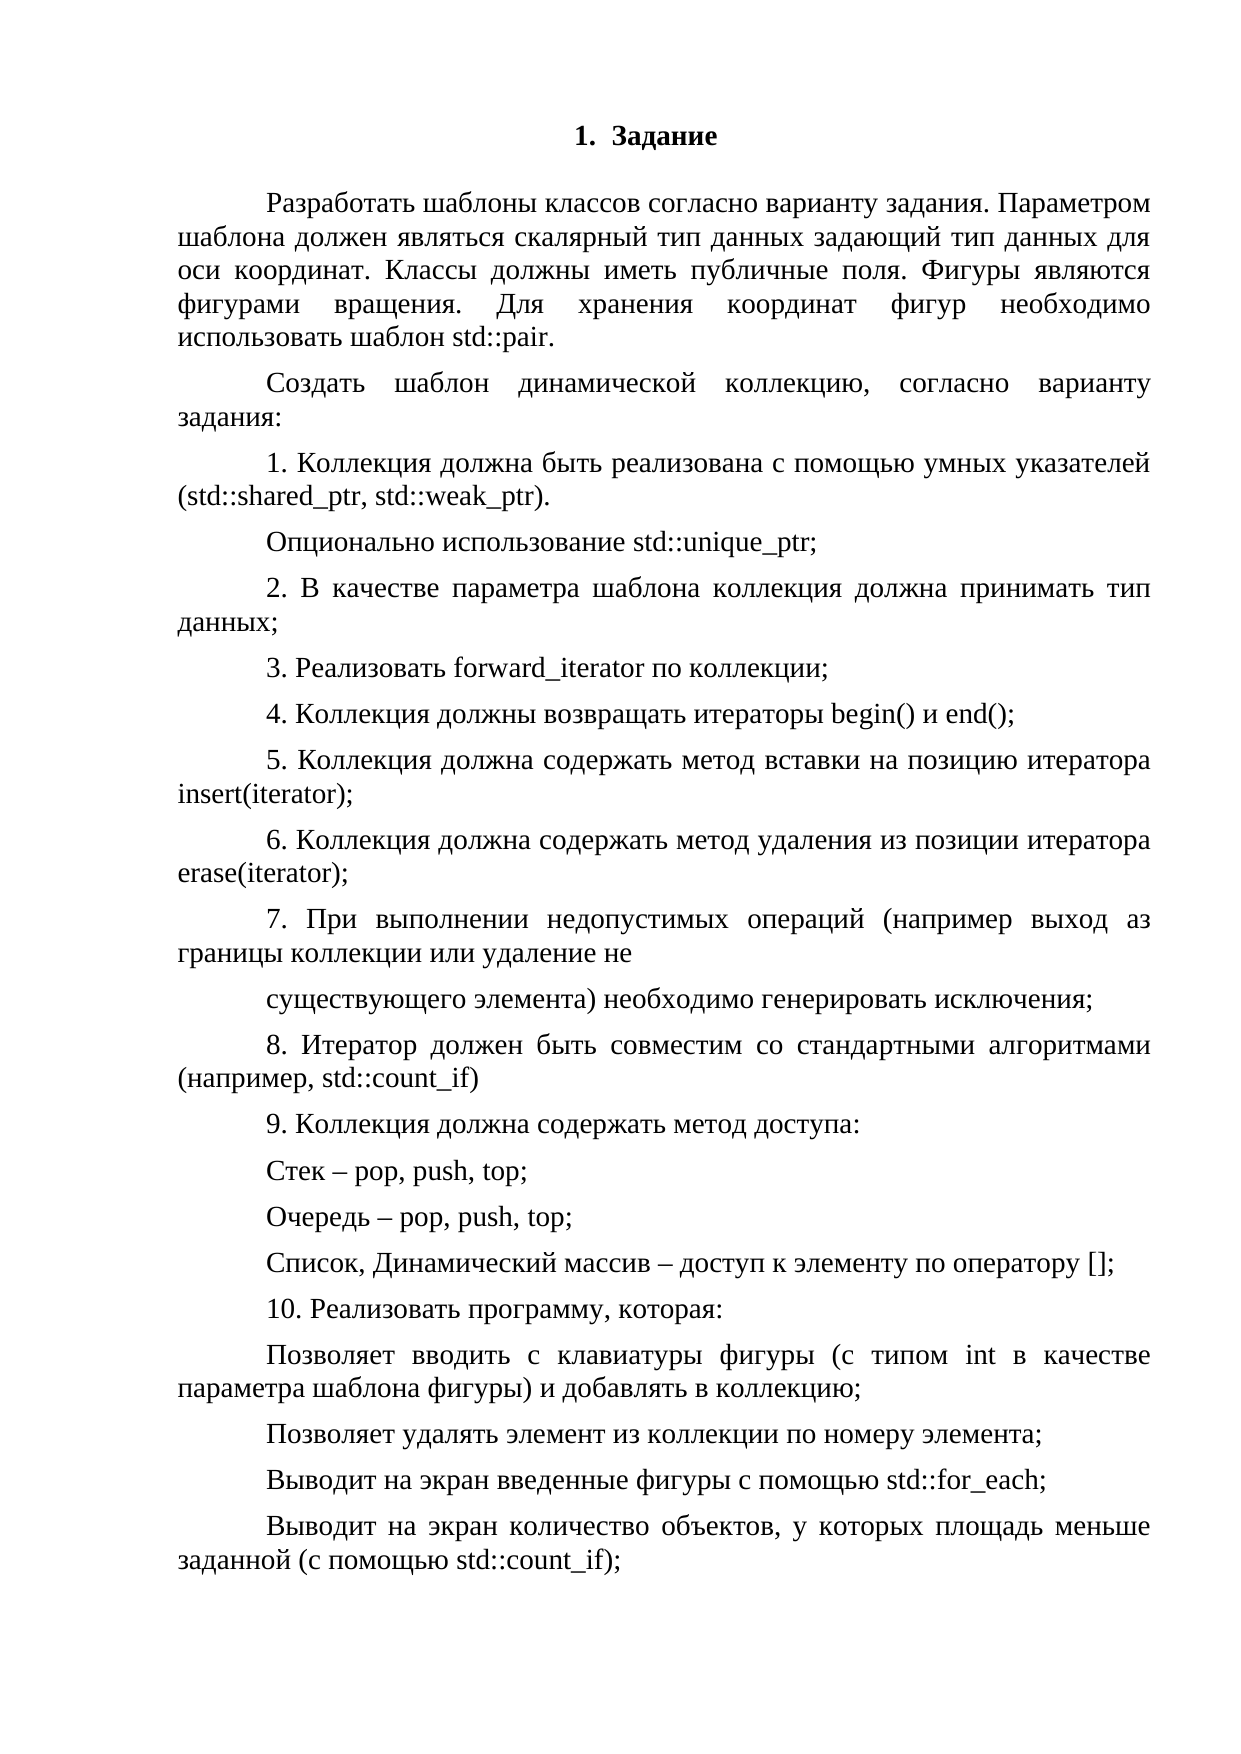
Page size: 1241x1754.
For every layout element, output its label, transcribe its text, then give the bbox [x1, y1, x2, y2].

list 3. Реализовать forward_iterator по коллекции; [177, 650, 1152, 684]
list 6. Коллекция должна содержать метод удаления из позиции итератора erase(iterator); [177, 822, 1152, 889]
list 10. Реализовать программу, которая: [177, 1291, 1152, 1324]
list 9. Коллекция должна содержать метод доступа: [177, 1107, 1152, 1140]
list 8. Итератор должен быть совместим со стандартными алгоритмами (например, std::count_if) [177, 1027, 1152, 1094]
list Позволяет удалять элемент из коллекции по номеру элемента; [177, 1416, 1152, 1450]
list существующего элемента) необходимо генерировать исключения; [177, 981, 1152, 1014]
list 2. В качестве параметра шаблона коллекция должна принимать тип данных; [177, 571, 1152, 638]
list Опционально использование std::unique_ptr; [177, 524, 1152, 558]
list 7. При выполнении недопустимых операций (например выход аз границы коллекции или удаление не [177, 901, 1152, 968]
list Выводит на экран введенные фигуры c помощью std::for_each; [177, 1462, 1152, 1496]
list Стек – pop, push, top; [177, 1153, 1152, 1186]
list Разработать шаблоны классов согласно варианту задания. Параметром шаблона должен являться скалярный тип данных задающий тип данных для оси координат. Классы должны иметь публичные поля. Фигуры являются фигурами вращения. Для хранения координат фигур необходимо использовать шаблон std::pair. [177, 185, 1152, 353]
list Позволяет вводить с клавиатуры фигуры (с типом int в качестве параметра шаблона фигуры) и добавлять в коллекцию; [177, 1337, 1152, 1404]
list Очередь – pop, push, top; [177, 1199, 1152, 1232]
list Задание [140, 118, 1152, 152]
list 1. Коллекция должна быть реализована с помощью умных указателей (std::shared_ptr, std::weak_ptr). [177, 445, 1152, 512]
list Список, Динамический массив – доступ к элементу по оператору []; [177, 1245, 1152, 1278]
list 5. Коллекция должна содержать метод вставки на позицию итератора insert(iterator); [177, 742, 1152, 809]
list Создать шаблон динамической коллекцию, согласно варианту задания: [177, 365, 1152, 432]
list 4. Коллекция должны возвращать итераторы begin() и end(); [177, 696, 1152, 730]
list Выводит на экран количество объектов, у которых площадь меньше заданной (с помощью std::count_if); [177, 1508, 1152, 1576]
